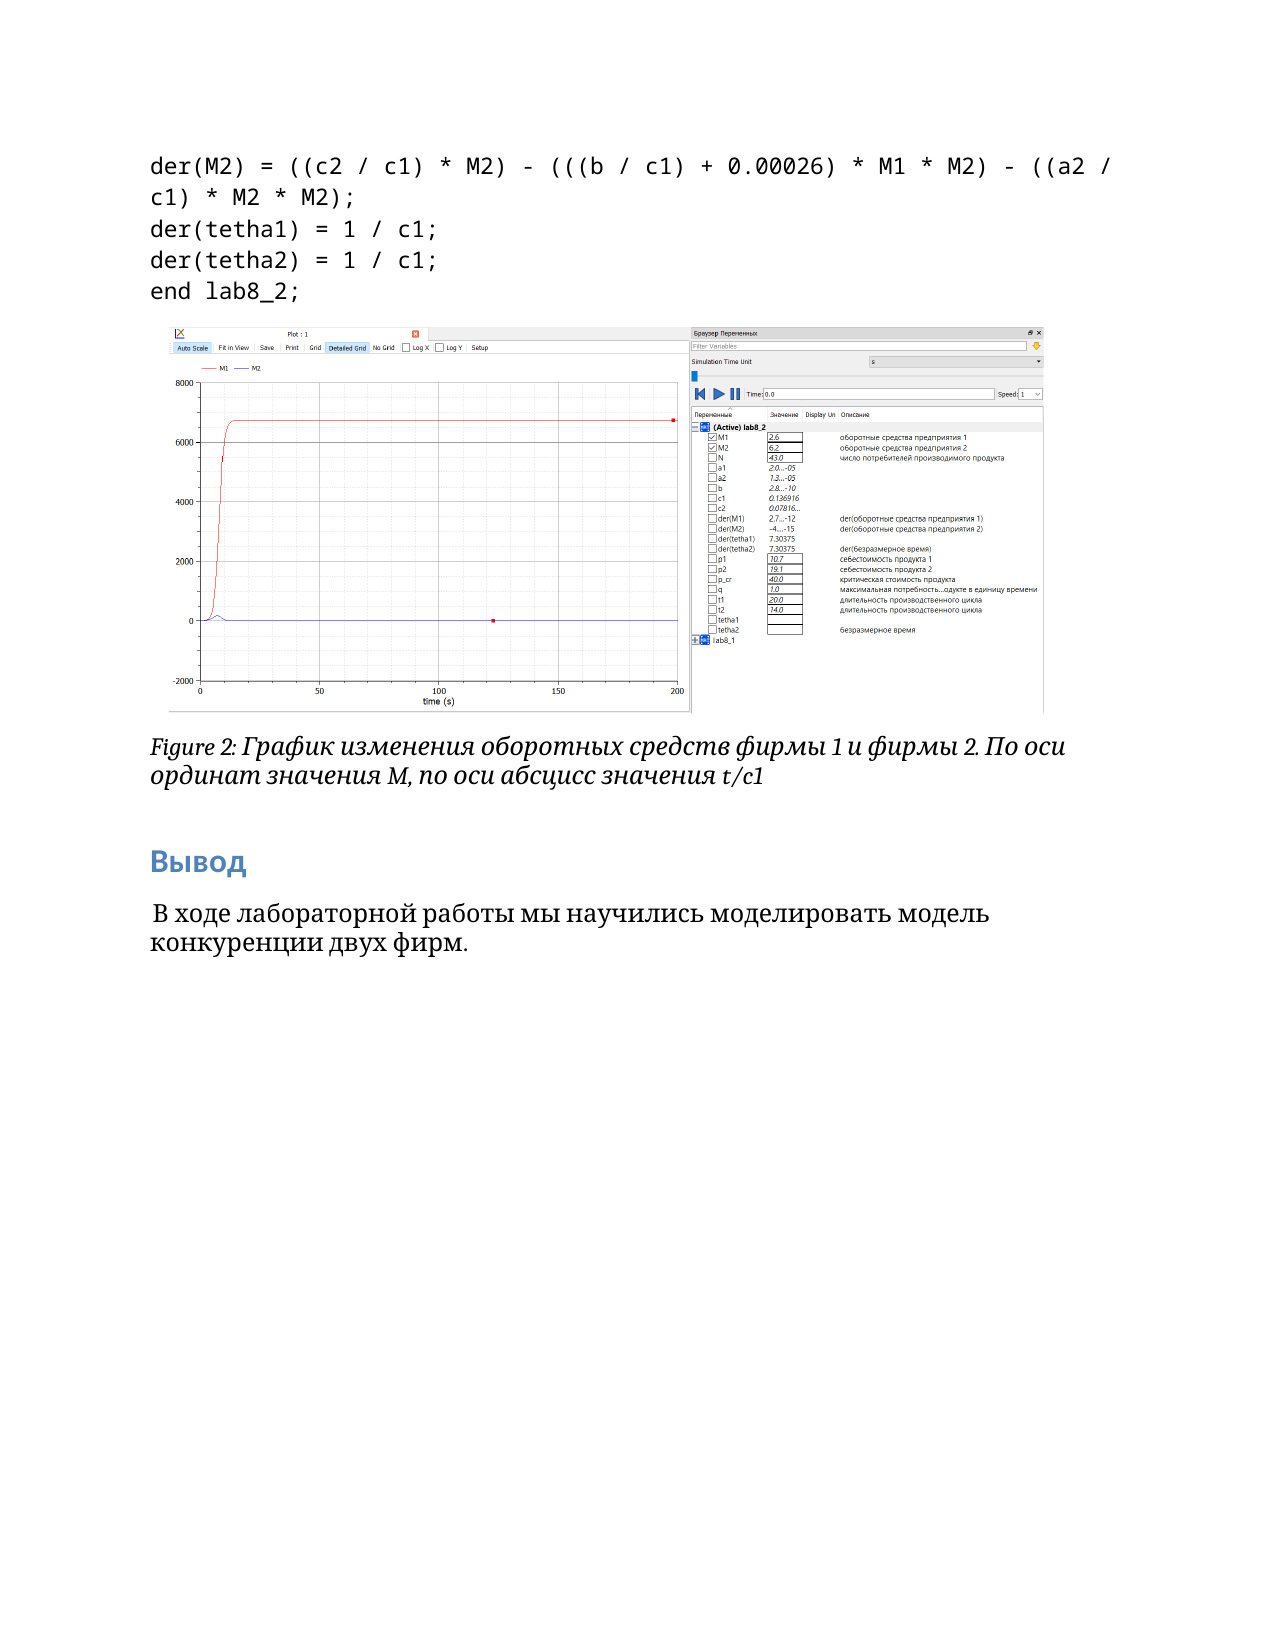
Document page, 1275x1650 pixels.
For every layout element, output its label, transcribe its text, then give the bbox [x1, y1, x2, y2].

text Figure 2: График изменения оборотных средств фирмы 1 и фирмы 2. По оси ординат значения M, по оси абсцисс значения t/c1 [150, 733, 1125, 791]
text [150, 150, 1125, 306]
picture [168, 327, 1044, 713]
text В ходе лабораторной работы мы научились моделировать модель конкуренции двух фирм. [150, 900, 1125, 957]
subtitle Вывод [150, 841, 1125, 881]
